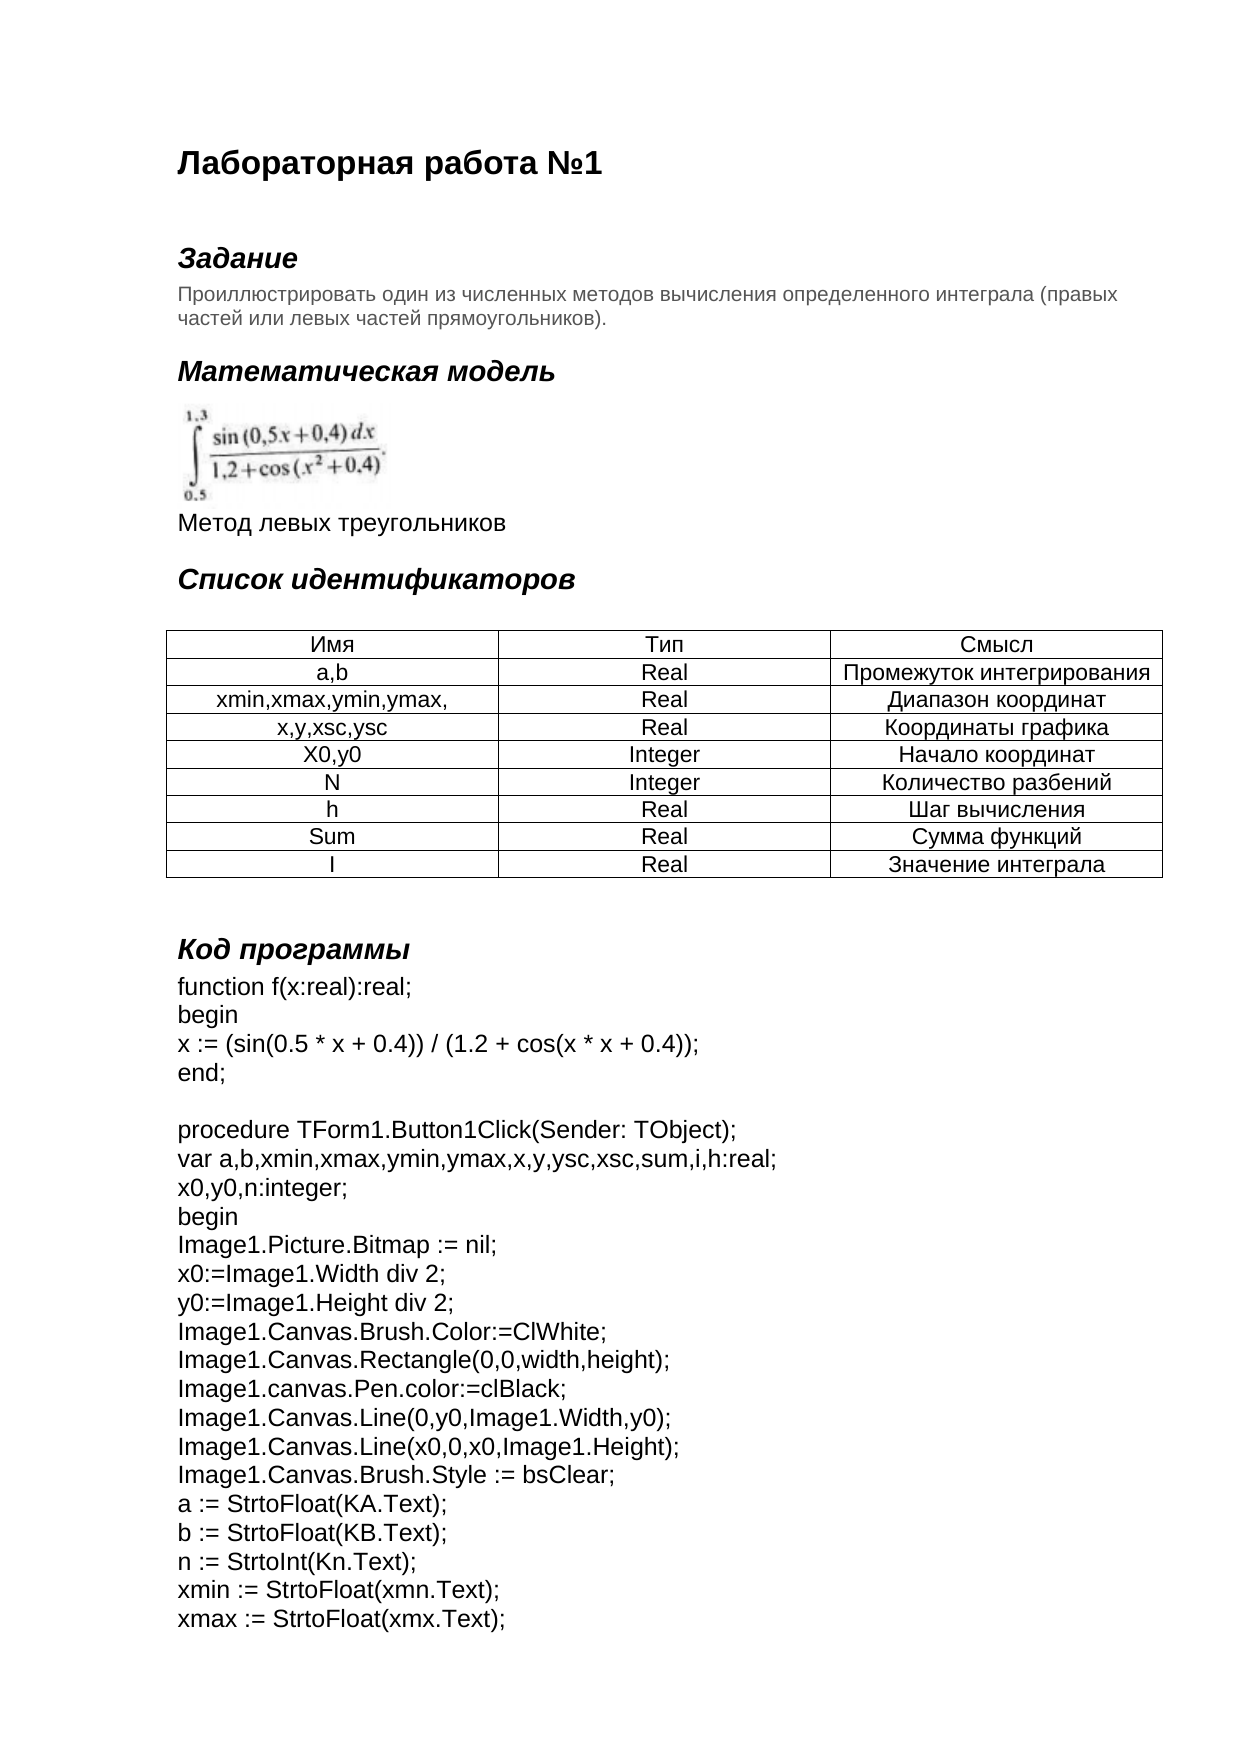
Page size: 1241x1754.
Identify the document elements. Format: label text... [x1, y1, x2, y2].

table_cell Количество разбений [831, 769, 1162, 795]
table_cell Значение интеграла [831, 851, 1162, 877]
text n := StrtoInt(Kn.Text); [177, 1547, 1152, 1575]
subtitle Список идентификаторов [177, 562, 1152, 595]
text Image1.Canvas.Brush.Color:=ClWhite; [177, 1317, 1152, 1345]
text Image1.Canvas.Brush.Style := bsClear; [177, 1460, 1152, 1489]
text x0,y0,n:integer; [177, 1173, 1152, 1202]
table_cell x,y,xsc,ysc [167, 714, 498, 740]
text end; [177, 1058, 1152, 1087]
text procedure TForm1.Button1Click(Sender: TObject); [177, 1115, 1152, 1144]
table_cell Real [499, 686, 830, 713]
subtitle Код программы [177, 932, 1152, 965]
table_cell xmin,xmax,ymin,ymax, [167, 686, 498, 713]
table_header Имя [167, 631, 498, 658]
text Image1.Picture.Bitmap := nil; [177, 1230, 1152, 1259]
text Метод левых треугольников [177, 508, 1152, 537]
table_cell Integer [499, 741, 830, 767]
text Проиллюстрировать один из численных методов вычисления определенного интеграла (правых частей или левых частей прямоугольников). [607, 281, 1152, 329]
table_cell Sum [167, 823, 498, 849]
text Image1.Canvas.Line(0,y0,Image1.Width,y0); [177, 1403, 1152, 1432]
table_cell Начало координат [831, 741, 1162, 767]
text Image1.Canvas.Rectangle(0,0,width,height); [177, 1345, 1152, 1374]
text xmax := StrtoFloat(xmx.Text); [177, 1604, 1152, 1633]
table_header Тип [499, 631, 830, 658]
table_cell Real [499, 659, 830, 685]
table_header Смысл [831, 631, 1162, 658]
subtitle Лабораторная работа №1 [177, 143, 1152, 182]
text xmin := StrtoFloat(xmn.Text); [177, 1575, 1152, 1604]
text begin [177, 1000, 1152, 1029]
table_cell Диапазон координат [831, 686, 1162, 713]
text b := StrtoFloat(KB.Text); [177, 1518, 1152, 1547]
table_cell Real [499, 851, 830, 877]
text Image1.canvas.Pen.color:=clBlack; [177, 1374, 1152, 1403]
table_cell Координаты графика [831, 714, 1162, 740]
table_cell Шаг вычисления [831, 796, 1162, 822]
table_cell Real [499, 714, 830, 740]
table_cell N [167, 769, 498, 795]
table_cell h [167, 796, 498, 822]
text x0:=Image1.Width div 2; [177, 1259, 1152, 1288]
table_cell Промежуток интегрирования [831, 659, 1162, 685]
table_cell I [167, 851, 498, 877]
picture [177, 394, 392, 509]
table_cell Real [499, 796, 830, 822]
table_cell a,b [167, 659, 498, 685]
text Image1.Canvas.Line(x0,0,x0,Image1.Height); [177, 1432, 1152, 1460]
text y0:=Image1.Height div 2; [177, 1288, 1152, 1317]
table_cell Сумма функций [831, 823, 1162, 849]
subtitle Математическая модель [177, 354, 1152, 388]
text x := (sin(0.5 * x + 0.4)) / (1.2 + cos(x * x + 0.4)); [177, 1029, 1152, 1058]
subtitle Задание [177, 242, 1152, 275]
table_cell Integer [499, 769, 830, 795]
text var a,b,xmin,xmax,ymin,ymax,x,y,ysc,xsc,sum,i,h:real; [177, 1144, 1152, 1173]
text function f(x:real):real; [177, 972, 1152, 1000]
table_cell X0,y0 [167, 741, 498, 767]
text a := StrtoFloat(KA.Text); [177, 1489, 1152, 1518]
table_cell Real [499, 823, 830, 849]
text begin [177, 1202, 1152, 1230]
